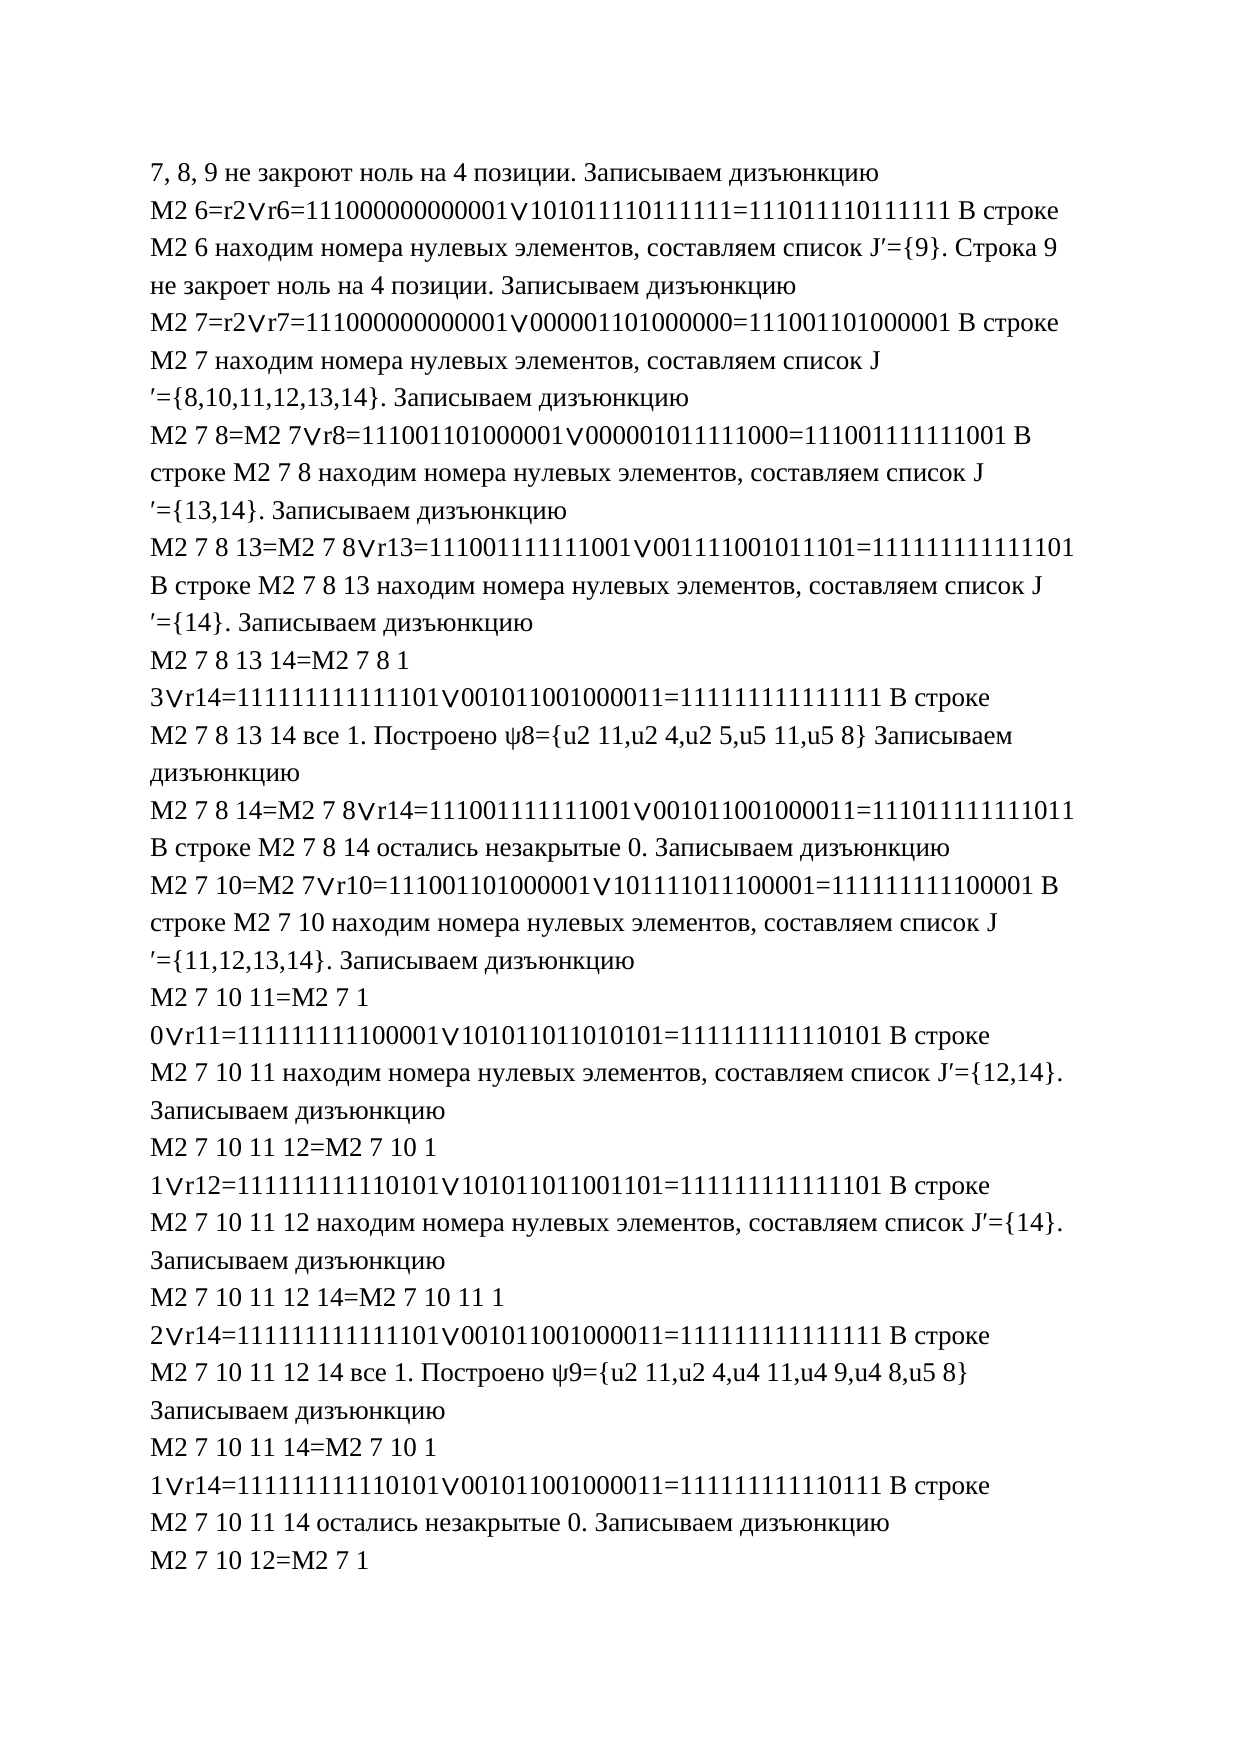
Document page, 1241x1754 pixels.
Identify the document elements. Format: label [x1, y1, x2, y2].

text [150, 150, 1090, 1575]
